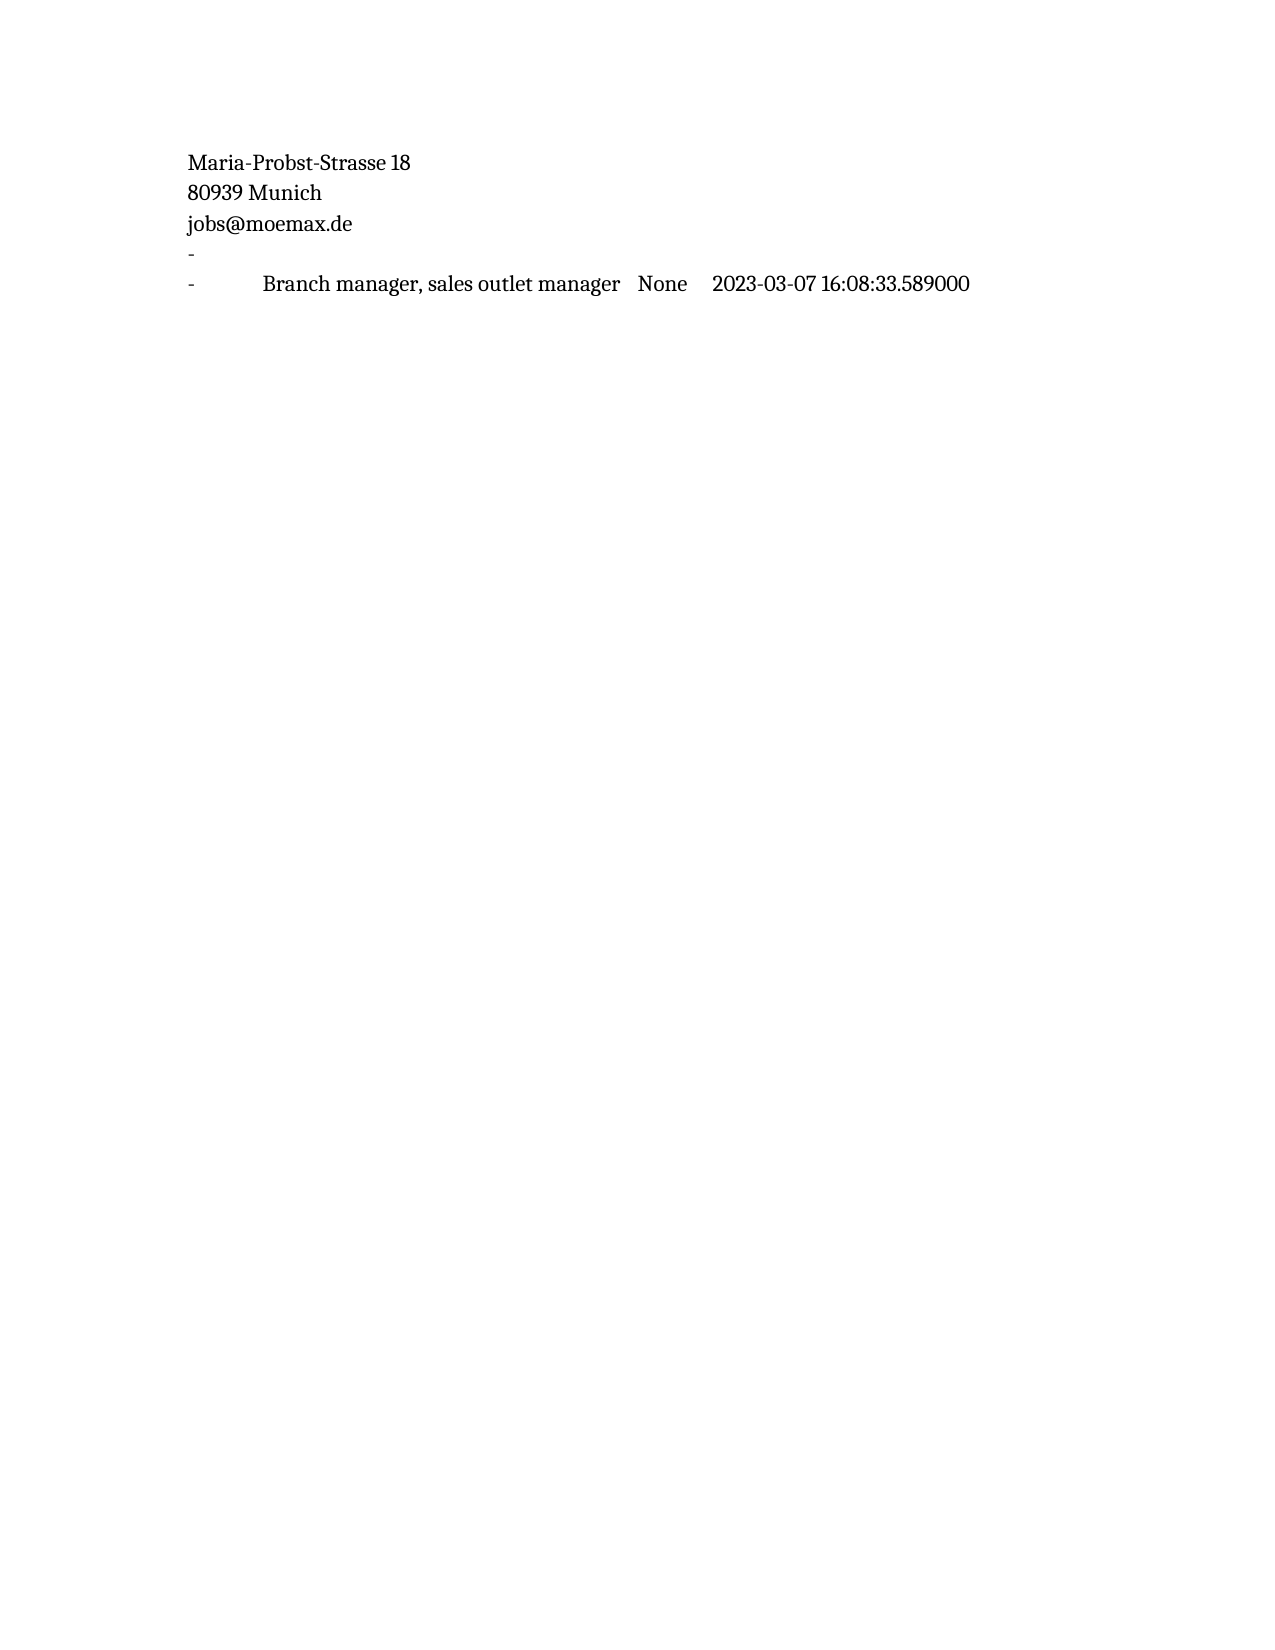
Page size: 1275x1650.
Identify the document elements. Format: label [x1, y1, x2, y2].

text [187, 150, 1087, 327]
